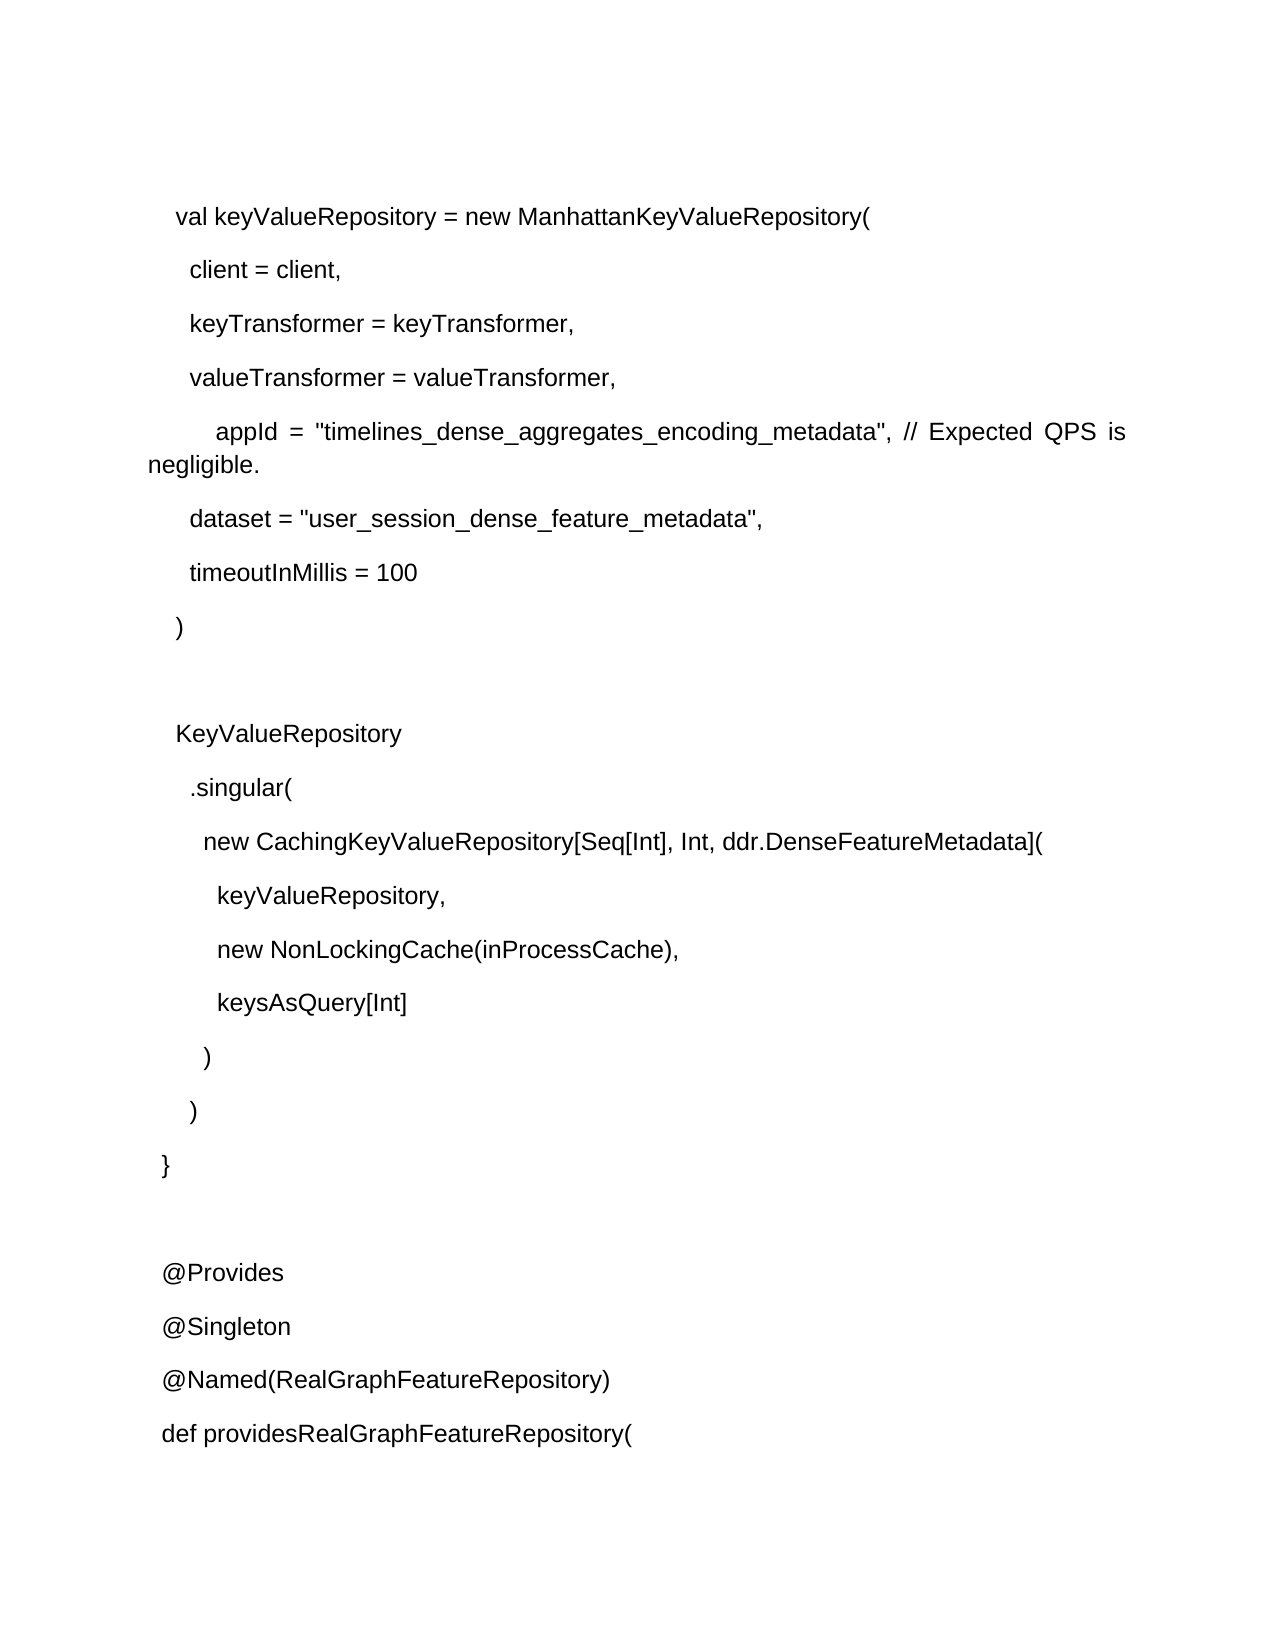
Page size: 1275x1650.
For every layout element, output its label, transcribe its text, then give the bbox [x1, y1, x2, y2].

text valueTransformer = valueTransformer, [148, 363, 1127, 392]
text @Singleton [148, 1312, 1127, 1340]
text ) [148, 1042, 1127, 1071]
text new NonLockingCache(inProcessCache), [148, 934, 1127, 963]
text appId = "timelines_dense_aggregates_encoding_metadata", // Expected QPS is negligible. [148, 417, 1127, 479]
text val keyValueRepository = new ManhattanKeyValueRepository( [148, 201, 1127, 230]
text @Provides [148, 1258, 1127, 1286]
text client = client, [148, 255, 1127, 284]
text dataset = "user_session_dense_feature_metadata", [148, 504, 1127, 532]
text @Named(RealGraphFeatureRepository) [148, 1365, 1127, 1394]
text .singular( [148, 773, 1127, 802]
text timeoutInMillis = 100 [148, 558, 1127, 586]
text ) [148, 1096, 1127, 1125]
text } [148, 1150, 1127, 1179]
text keysAsQuery[Int] [148, 988, 1127, 1017]
text keyValueRepository, [148, 881, 1127, 909]
text ) [148, 611, 1127, 640]
text keyTransformer = keyTransformer, [148, 309, 1127, 338]
text KeyValueRepository [148, 719, 1127, 748]
text def providesRealGraphFeatureRepository( [148, 1419, 1127, 1448]
text new CachingKeyValueRepository[Seq[Int], Int, ddr.DenseFeatureMetadata]( [148, 827, 1127, 856]
